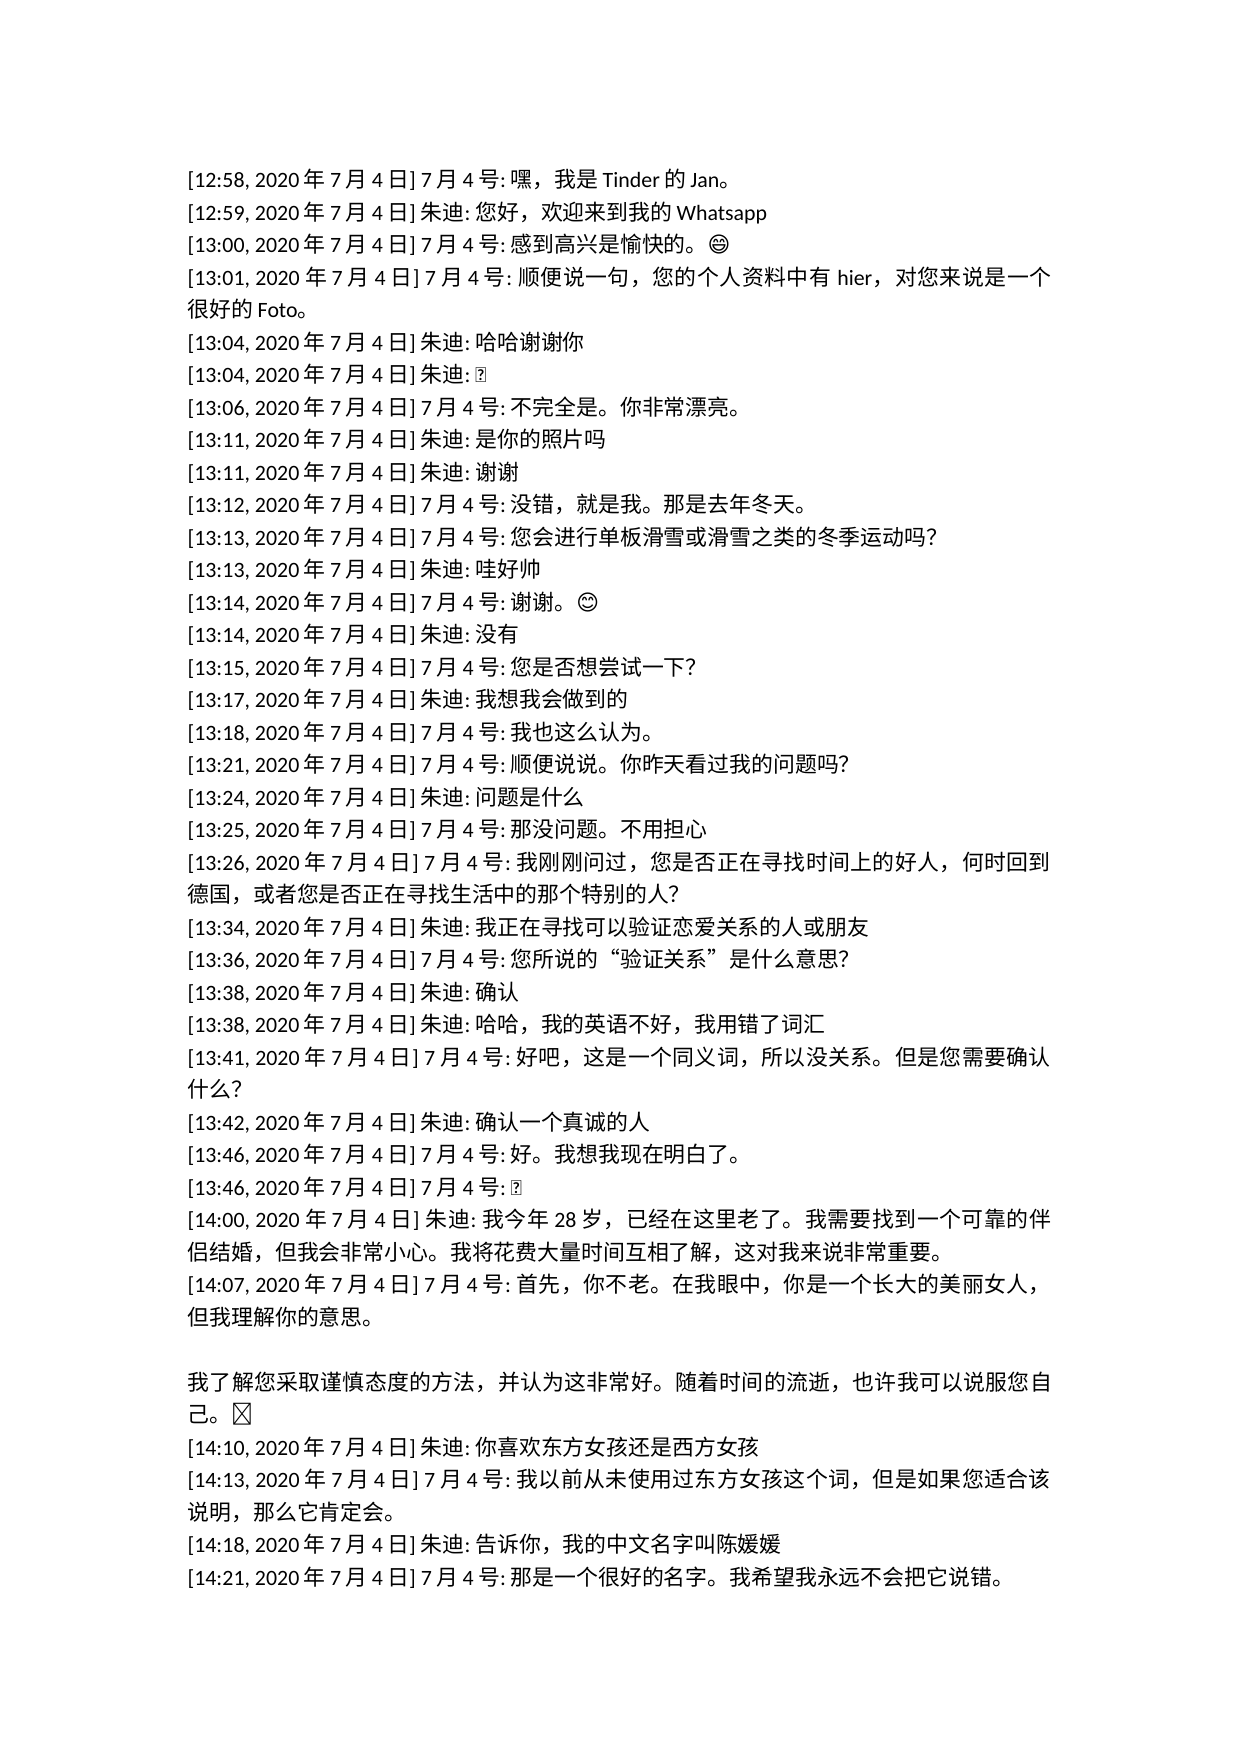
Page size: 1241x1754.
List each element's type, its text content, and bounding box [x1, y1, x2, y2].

text [14:21, 2020年7月4日] 7月4号: 那是一个很好的名字。我希望我永远不会把它说错。 [187, 1559, 1053, 1592]
text [13:24, 2020年7月4日] 朱迪: 问题是什么 [187, 779, 1053, 812]
text [13:42, 2020年7月4日] 朱迪: 确认一个真诚的人 [187, 1104, 1053, 1137]
text [14:18, 2020年7月4日] 朱迪: 告诉你，我的中文名字叫陈媛媛 [187, 1527, 1053, 1559]
text [13:18, 2020年7月4日] 7月4号: 我也这么认为。 [187, 714, 1053, 747]
text [13:38, 2020年7月4日] 朱迪: 确认 [187, 974, 1053, 1007]
text [12:58, 2020年7月4日] 7月4号: 嘿，我是Tinder的Jan。 [187, 162, 1053, 194]
text [14:10, 2020年7月4日] 朱迪: 你喜欢东方女孩还是西方女孩 [187, 1429, 1053, 1462]
text [14:00, 2020年7月4日] 朱迪: 我今年28岁，已经在这里老了。我需要找到一个可靠的伴侣结婚，但我会非常小心。我将花费大量时间互相了解，这对我来说非常重要。 [187, 1202, 1053, 1267]
text 我了解您采取谨慎态度的方法，并认为这非常好。随着时间的流逝，也许我可以说服您自己。🙂 [187, 1364, 1053, 1429]
text [13:11, 2020年7月4日] 朱迪: 是你的照片吗 [187, 422, 1053, 454]
text [13:13, 2020年7月4日] 7月4号: 您会进行单板滑雪或滑雪之类的冬季运动吗？ [187, 519, 1053, 552]
text [12:59, 2020年7月4日] 朱迪: 您好，欢迎来到我的Whatsapp [187, 194, 1053, 227]
text [13:26, 2020年7月4日] 7月4号: 我刚刚问过，您是否正在寻找时间上的好人，何时回到德国，或者您是否正在寻找生活中的那个特别的人？ [187, 844, 1053, 909]
text [13:13, 2020年7月4日] 朱迪: 哇好帅 [187, 552, 1053, 584]
text [13:12, 2020年7月4日] 7月4号: 没错，就是我。那是去年冬天。 [187, 487, 1053, 519]
text [13:46, 2020年7月4日] 7月4号: 🙂 [187, 1169, 1053, 1202]
text [13:14, 2020年7月4日] 7月4号: 谢谢。😊 [187, 584, 1053, 617]
text [13:25, 2020年7月4日] 7月4号: 那没问题。不用担心 [187, 812, 1053, 844]
text [14:07, 2020年7月4日] 7月4号: 首先，你不老。在我眼中，你是一个长大的美丽女人，但我理解你的意思。 [187, 1267, 1053, 1332]
text [13:06, 2020年7月4日] 7月4号: 不完全是。你非常漂亮。 [187, 389, 1053, 422]
text [13:11, 2020年7月4日] 朱迪: 谢谢 [187, 454, 1053, 487]
text [13:15, 2020年7月4日] 7月4号: 您是否想尝试一下？ [187, 649, 1053, 682]
text [13:04, 2020年7月4日] 朱迪: 哈哈谢谢你 [187, 324, 1053, 357]
text [13:01, 2020年7月4日] 7月4号: 顺便说一句，您的个人资料中有hier，对您来说是一个很好的Foto。 [187, 259, 1053, 324]
text [13:04, 2020年7月4日] 朱迪: 🙈 [187, 357, 1053, 389]
text [13:34, 2020年7月4日] 朱迪: 我正在寻找可以验证恋爱关系的人或朋友 [187, 909, 1053, 942]
text [14:13, 2020年7月4日] 7月4号: 我以前从未使用过东方女孩这个词，但是如果您适合该说明，那么它肯定会。 [187, 1462, 1053, 1527]
text [13:38, 2020年7月4日] 朱迪: 哈哈，我的英语不好，我用错了词汇 [187, 1007, 1053, 1039]
text [13:21, 2020年7月4日] 7月4号: 顺便说说。你昨天看过我的问题吗？ [187, 747, 1053, 779]
text [13:14, 2020年7月4日] 朱迪: 没有 [187, 617, 1053, 649]
text [13:41, 2020年7月4日] 7月4号: 好吧，这是一个同义词，所以没关系。但是您需要确认什么？ [187, 1039, 1053, 1104]
text [13:36, 2020年7月4日] 7月4号: 您所说的“验证关系”是什么意思？ [187, 942, 1053, 974]
text [13:17, 2020年7月4日] 朱迪: 我想我会做到的 [187, 682, 1053, 714]
text [13:46, 2020年7月4日] 7月4号: 好。我想我现在明白了。 [187, 1137, 1053, 1169]
text [13:00, 2020年7月4日] 7月4号: 感到高兴是愉快的。😄 [187, 227, 1053, 259]
